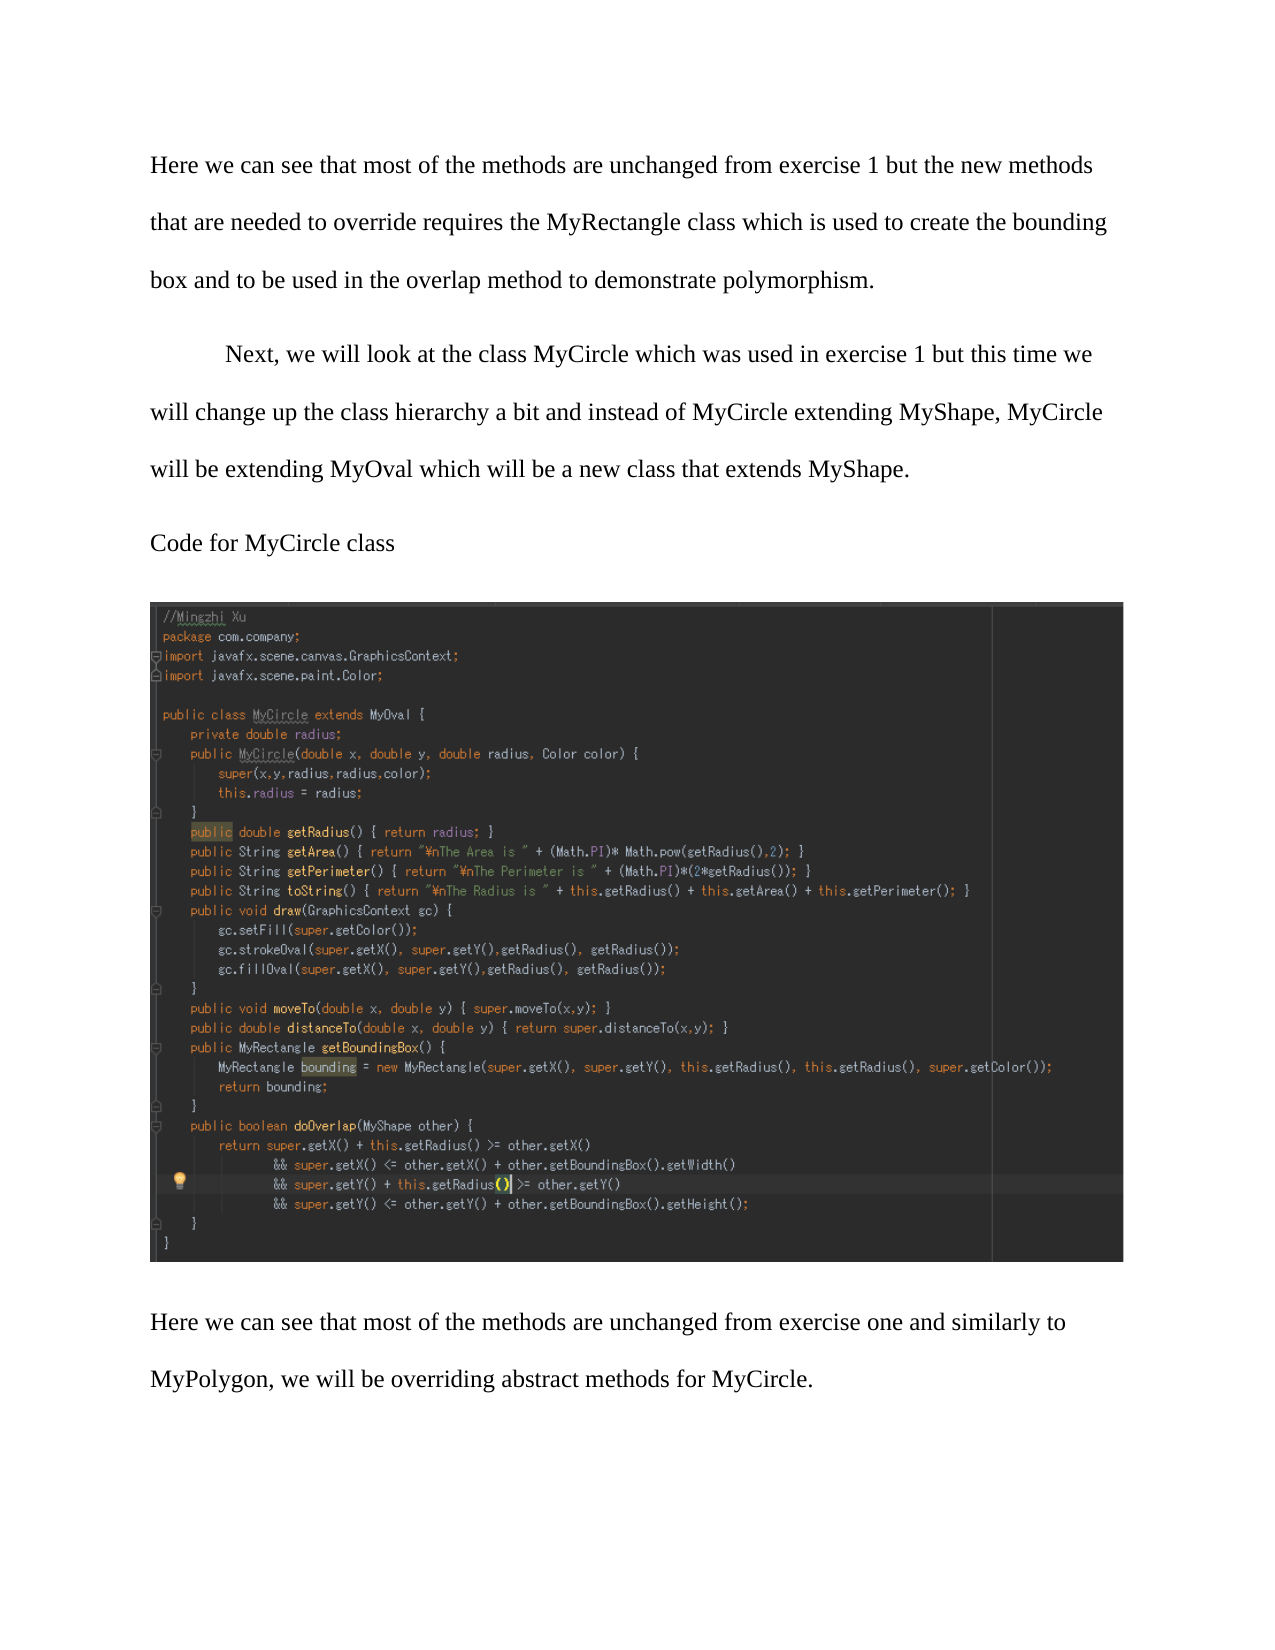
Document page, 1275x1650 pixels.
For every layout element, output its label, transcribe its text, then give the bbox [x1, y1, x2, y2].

picture [150, 602, 1124, 1262]
text Here we can see that most of the methods are unchanged from exercise 1 but the new methods that are needed to override requires the MyRectangle class which is used to create the bounding box and to be used in the overlap method to demonstrate polymorphism. [150, 150, 1125, 294]
text Here we can see that most of the methods are unchanged from exercise one and similarly to MyPolygon, we will be overriding abstract methods for MyCircle. [150, 1307, 1125, 1393]
text Next, we will look at the class MyCircle which was used in exercise 1 but this time we will change up the class hierarchy a bit and instead of MyCircle extending MyShape, MyCircle will be extending MyOval which will be a new class that extends MyShape. [150, 339, 1125, 483]
text Code for MyCircle class [150, 528, 1125, 557]
